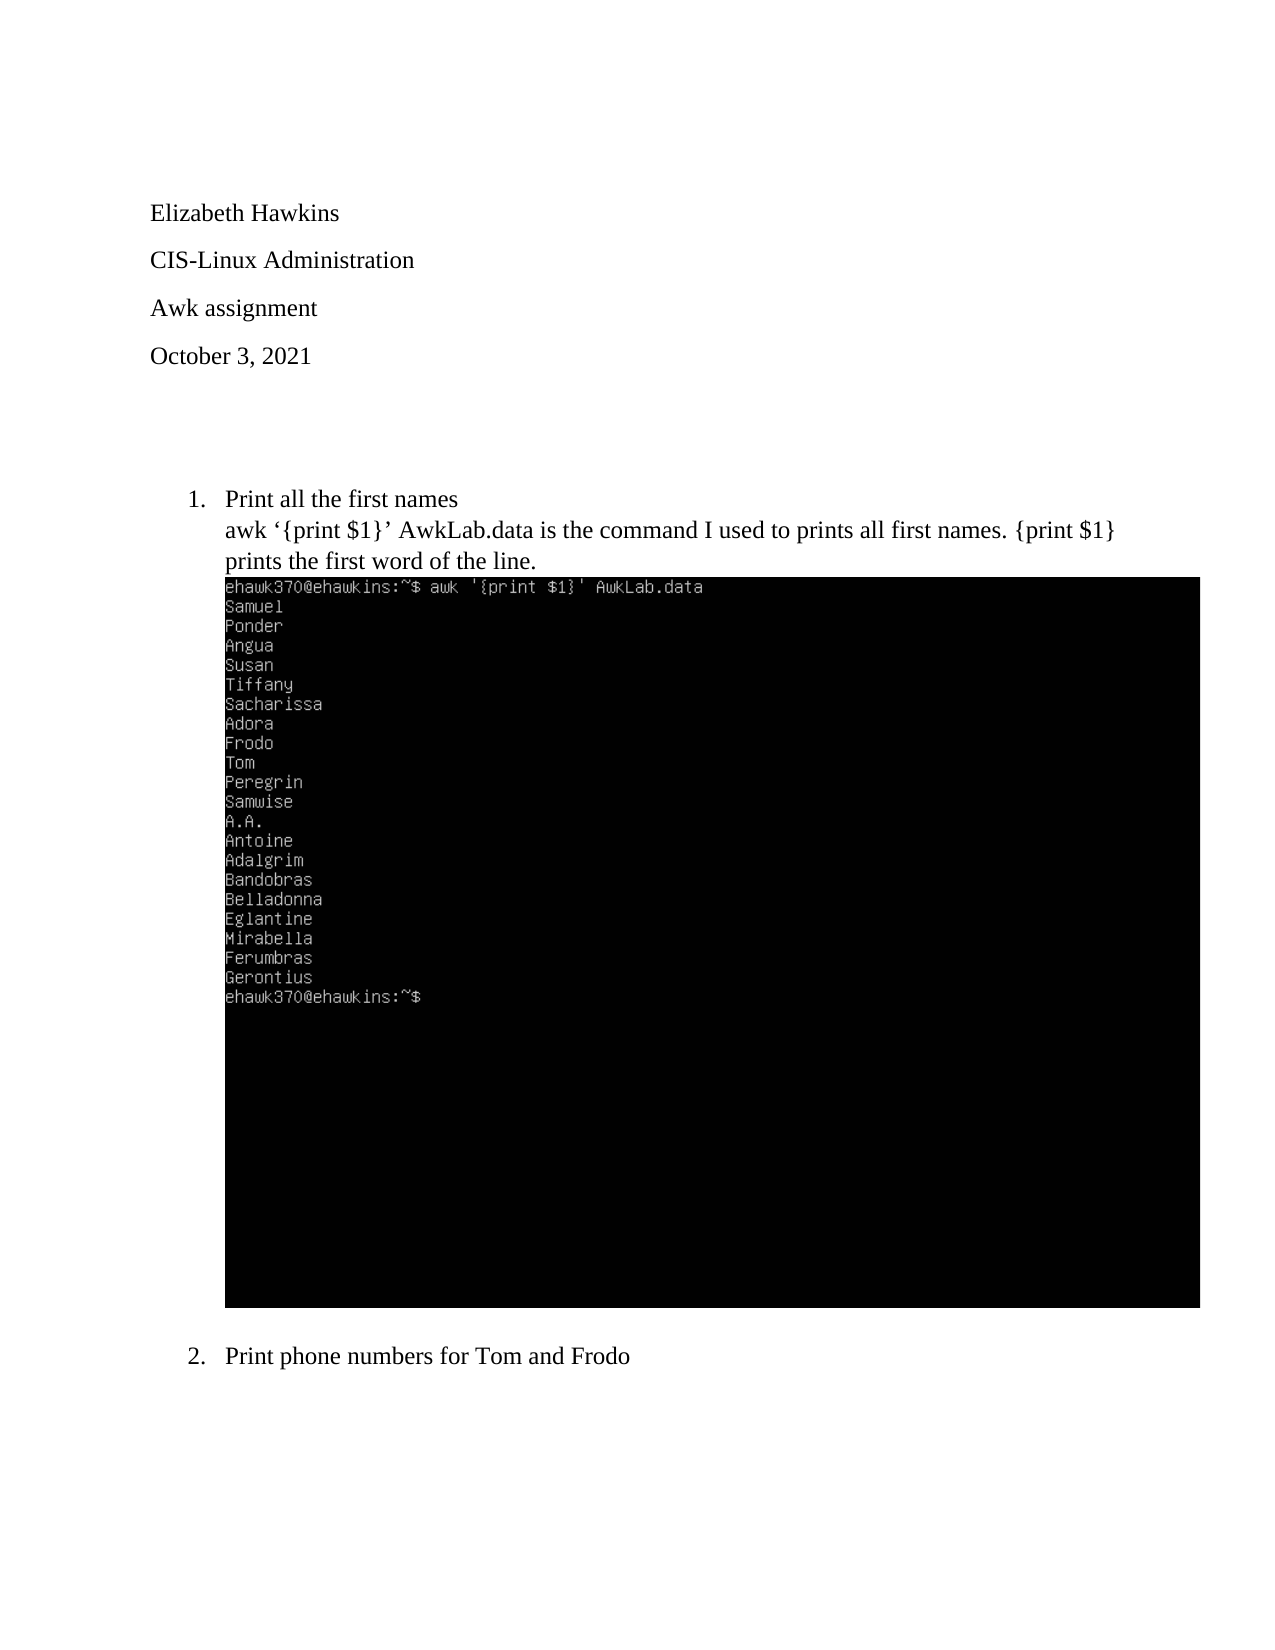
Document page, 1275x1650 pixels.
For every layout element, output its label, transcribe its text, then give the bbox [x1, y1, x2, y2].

text October 3, 2021 [150, 341, 1125, 369]
picture [225, 577, 1200, 1308]
list Print all the first names [187, 484, 1125, 513]
text Awk assignment [150, 293, 1125, 322]
text CIS-Linux Administration [150, 245, 1125, 274]
list awk ‘{print $1}’ AwkLab.data is the command I used to prints all first names. {print $1} prints the first word of the line. [225, 515, 1125, 577]
text Elizabeth Hawkins [150, 198, 1125, 226]
list Print phone numbers for Tom and Frodo [187, 1341, 1125, 1370]
